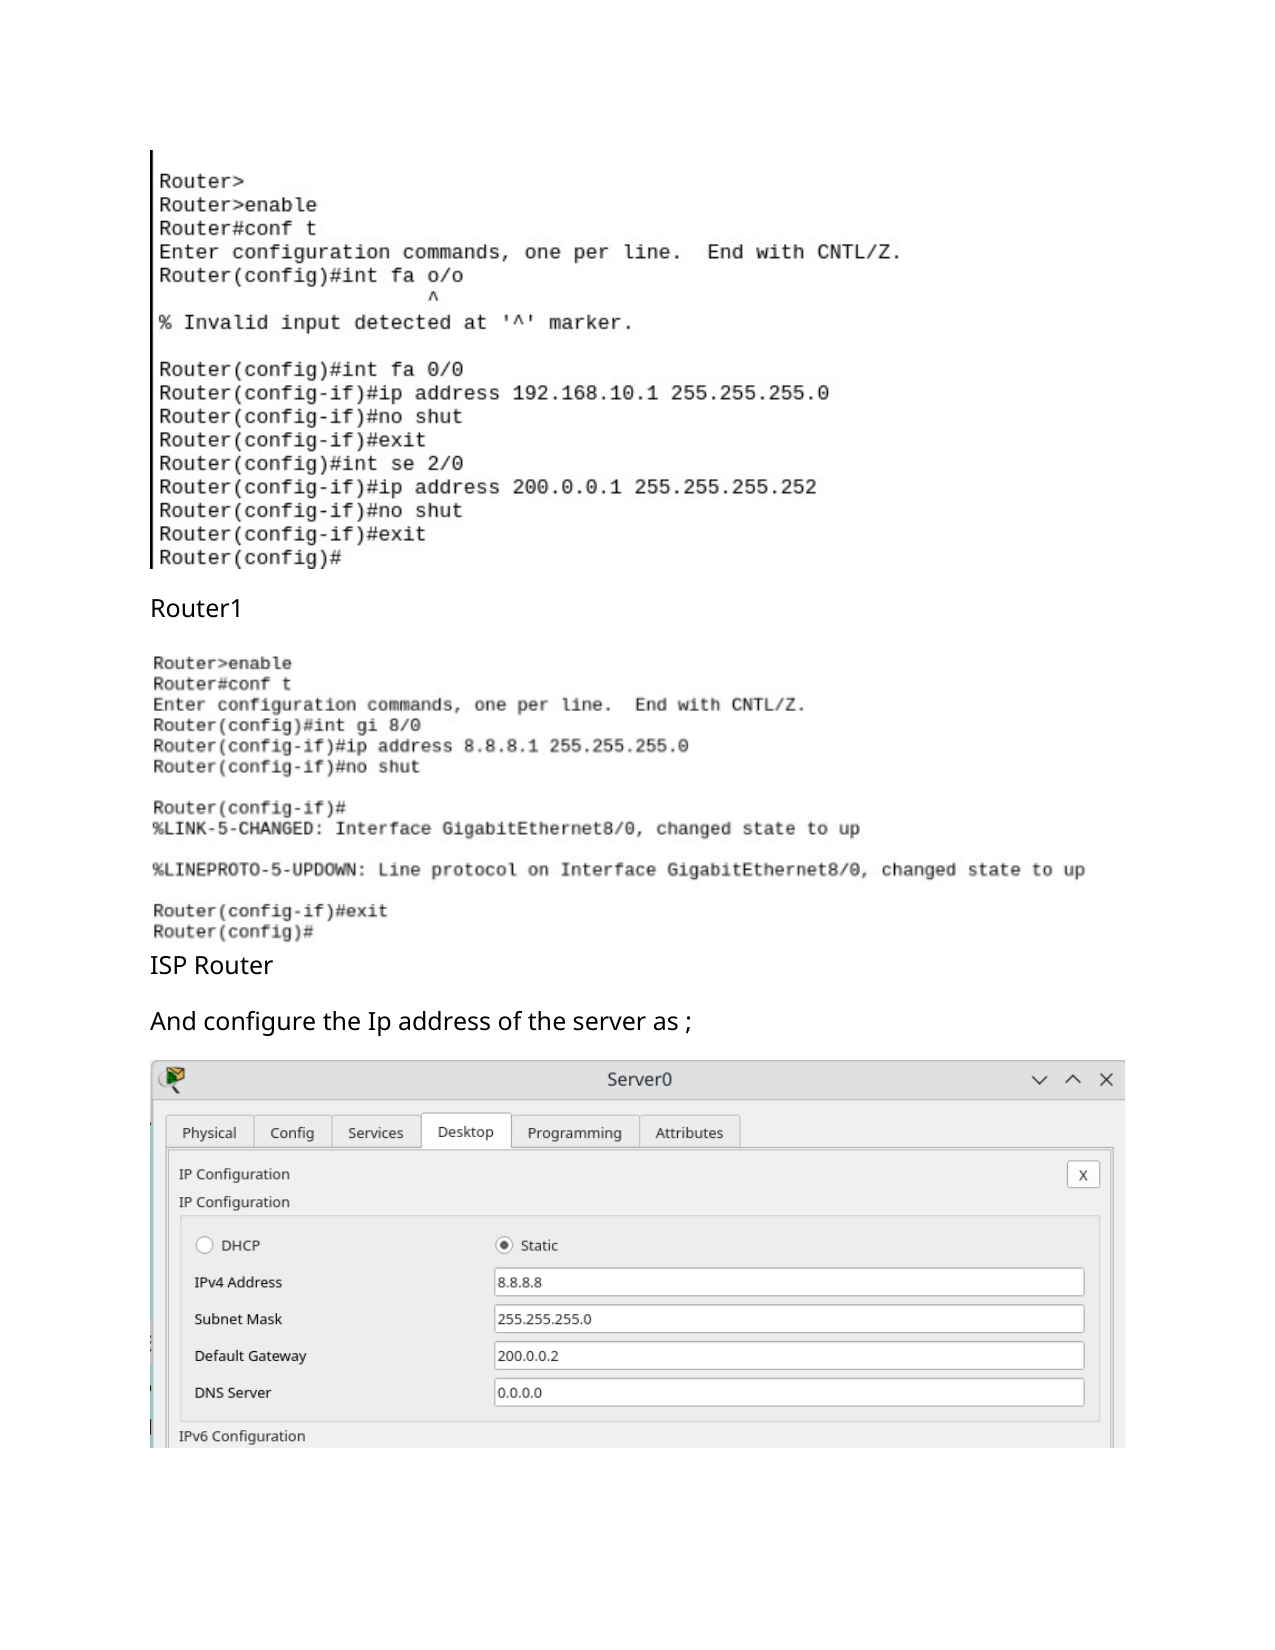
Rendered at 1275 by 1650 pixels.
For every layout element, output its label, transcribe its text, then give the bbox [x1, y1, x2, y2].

picture [150, 1060, 1125, 1448]
picture [150, 647, 1125, 943]
text And configure the Ip address of the server as ; [150, 1004, 1125, 1038]
text Router1 [150, 591, 1125, 625]
picture [150, 150, 1113, 569]
text ISP Router [150, 943, 1125, 982]
